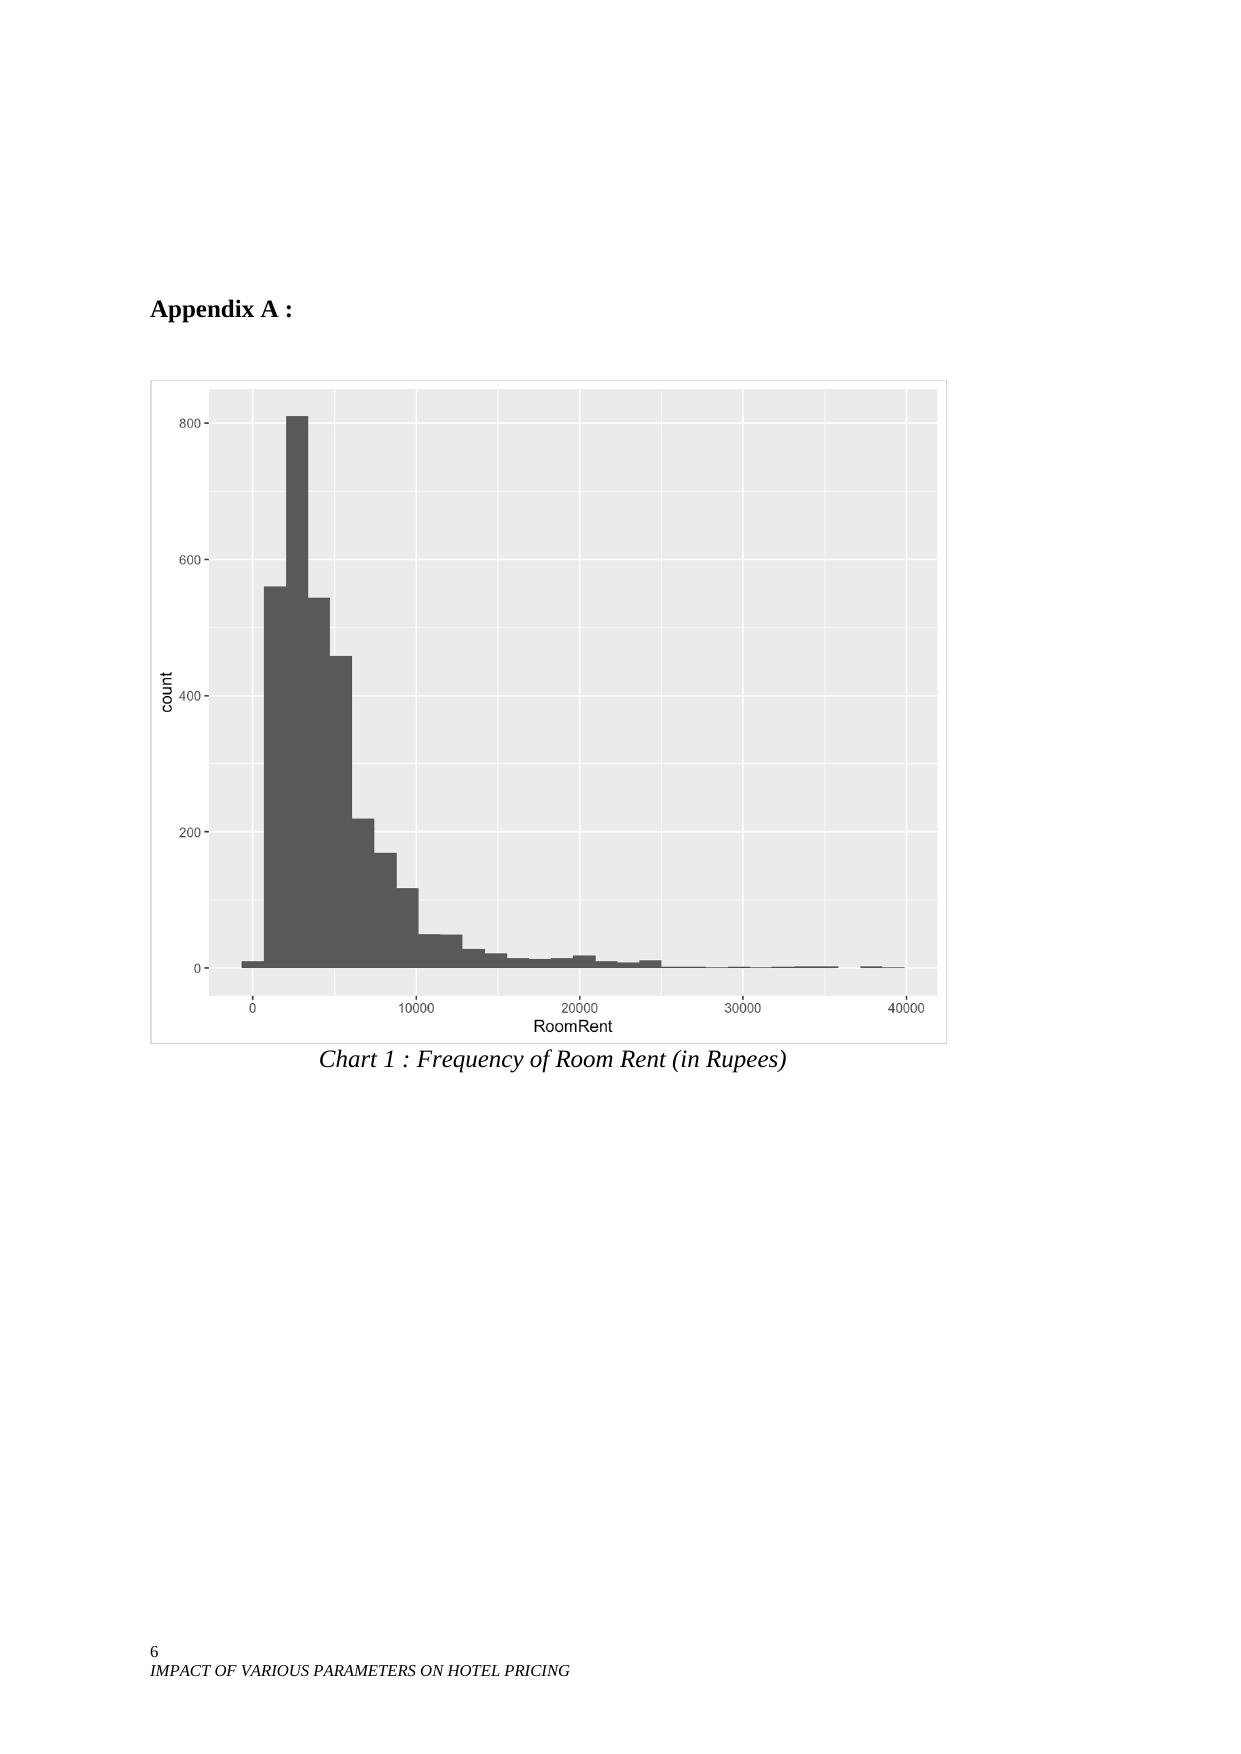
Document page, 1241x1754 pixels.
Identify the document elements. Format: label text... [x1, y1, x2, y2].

picture [150, 380, 949, 1045]
text Chart 1 : Frequency of Room Rent (in Rupees) [150, 1044, 1090, 1073]
text Appendix A : [150, 294, 1090, 322]
